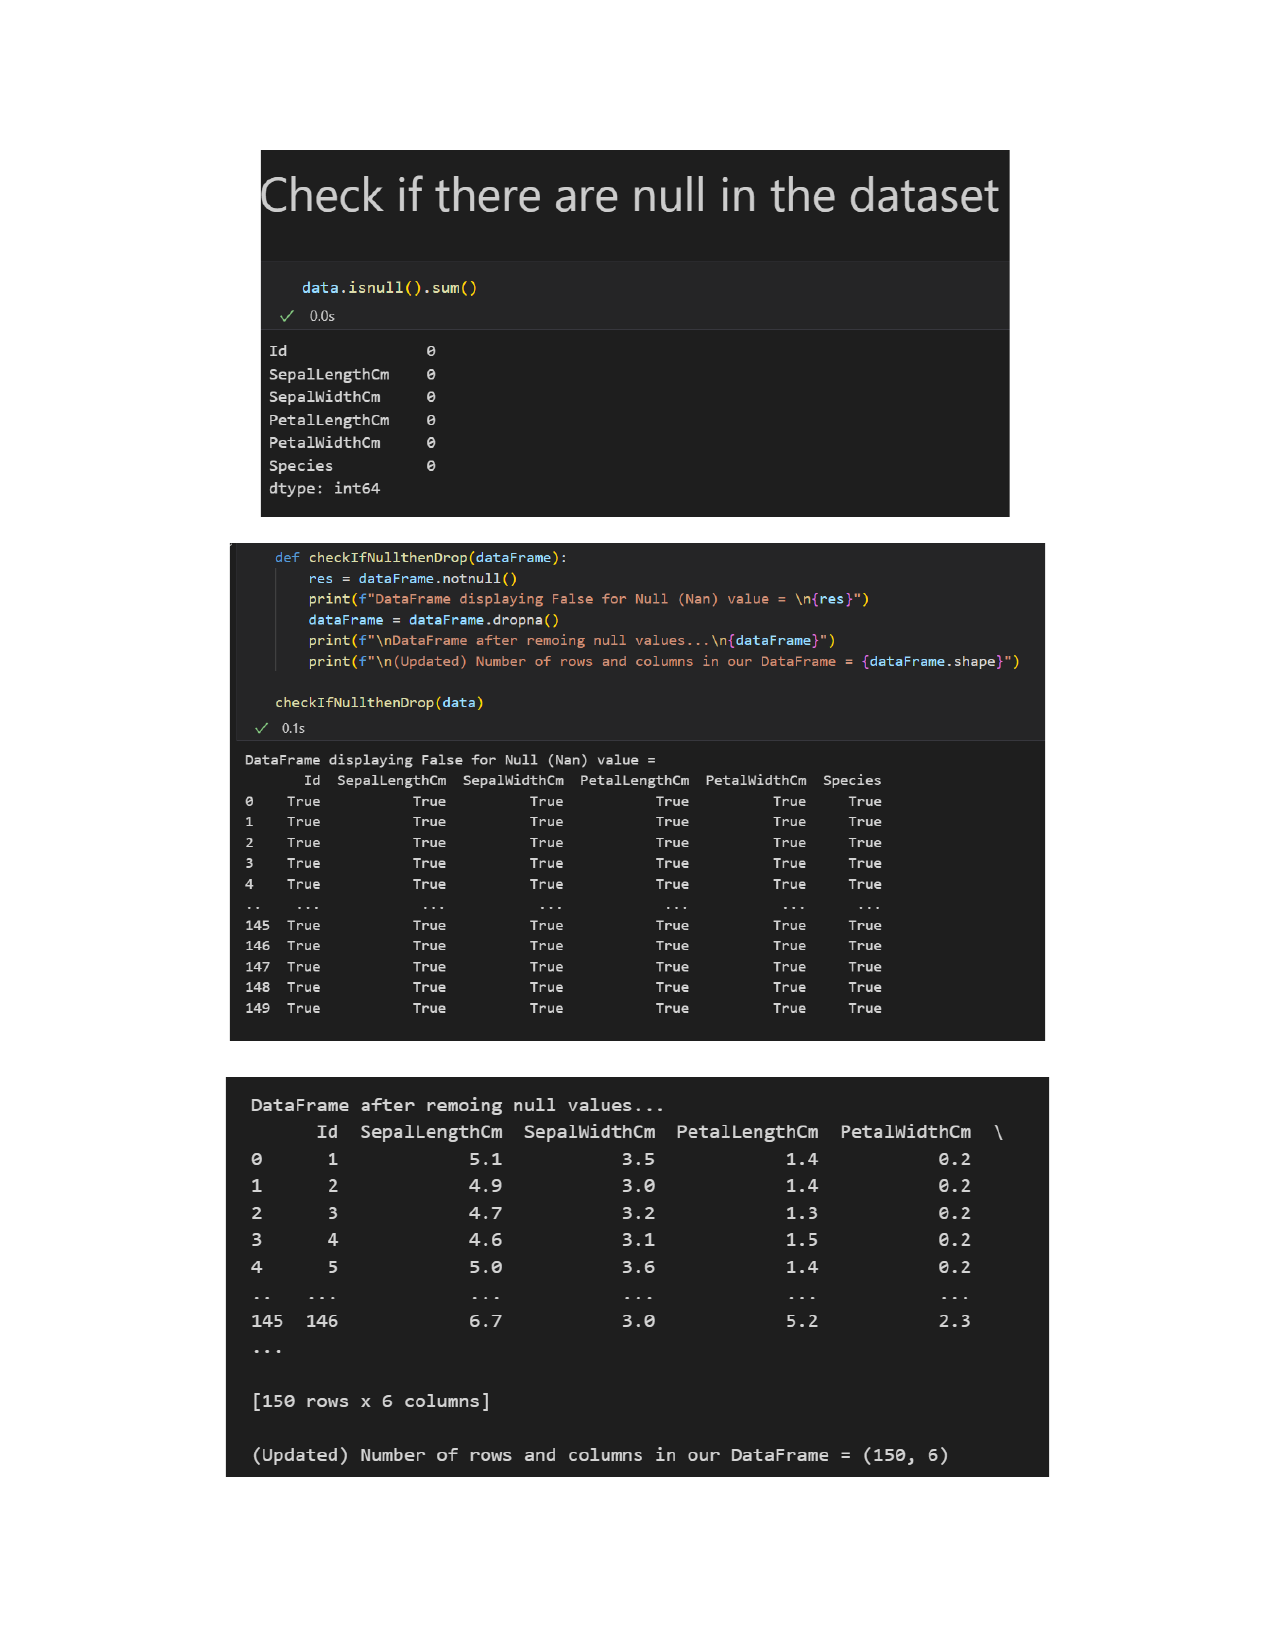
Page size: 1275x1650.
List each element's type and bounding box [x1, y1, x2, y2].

picture [229, 543, 1046, 1041]
picture [260, 150, 1010, 517]
picture [225, 1077, 1050, 1477]
